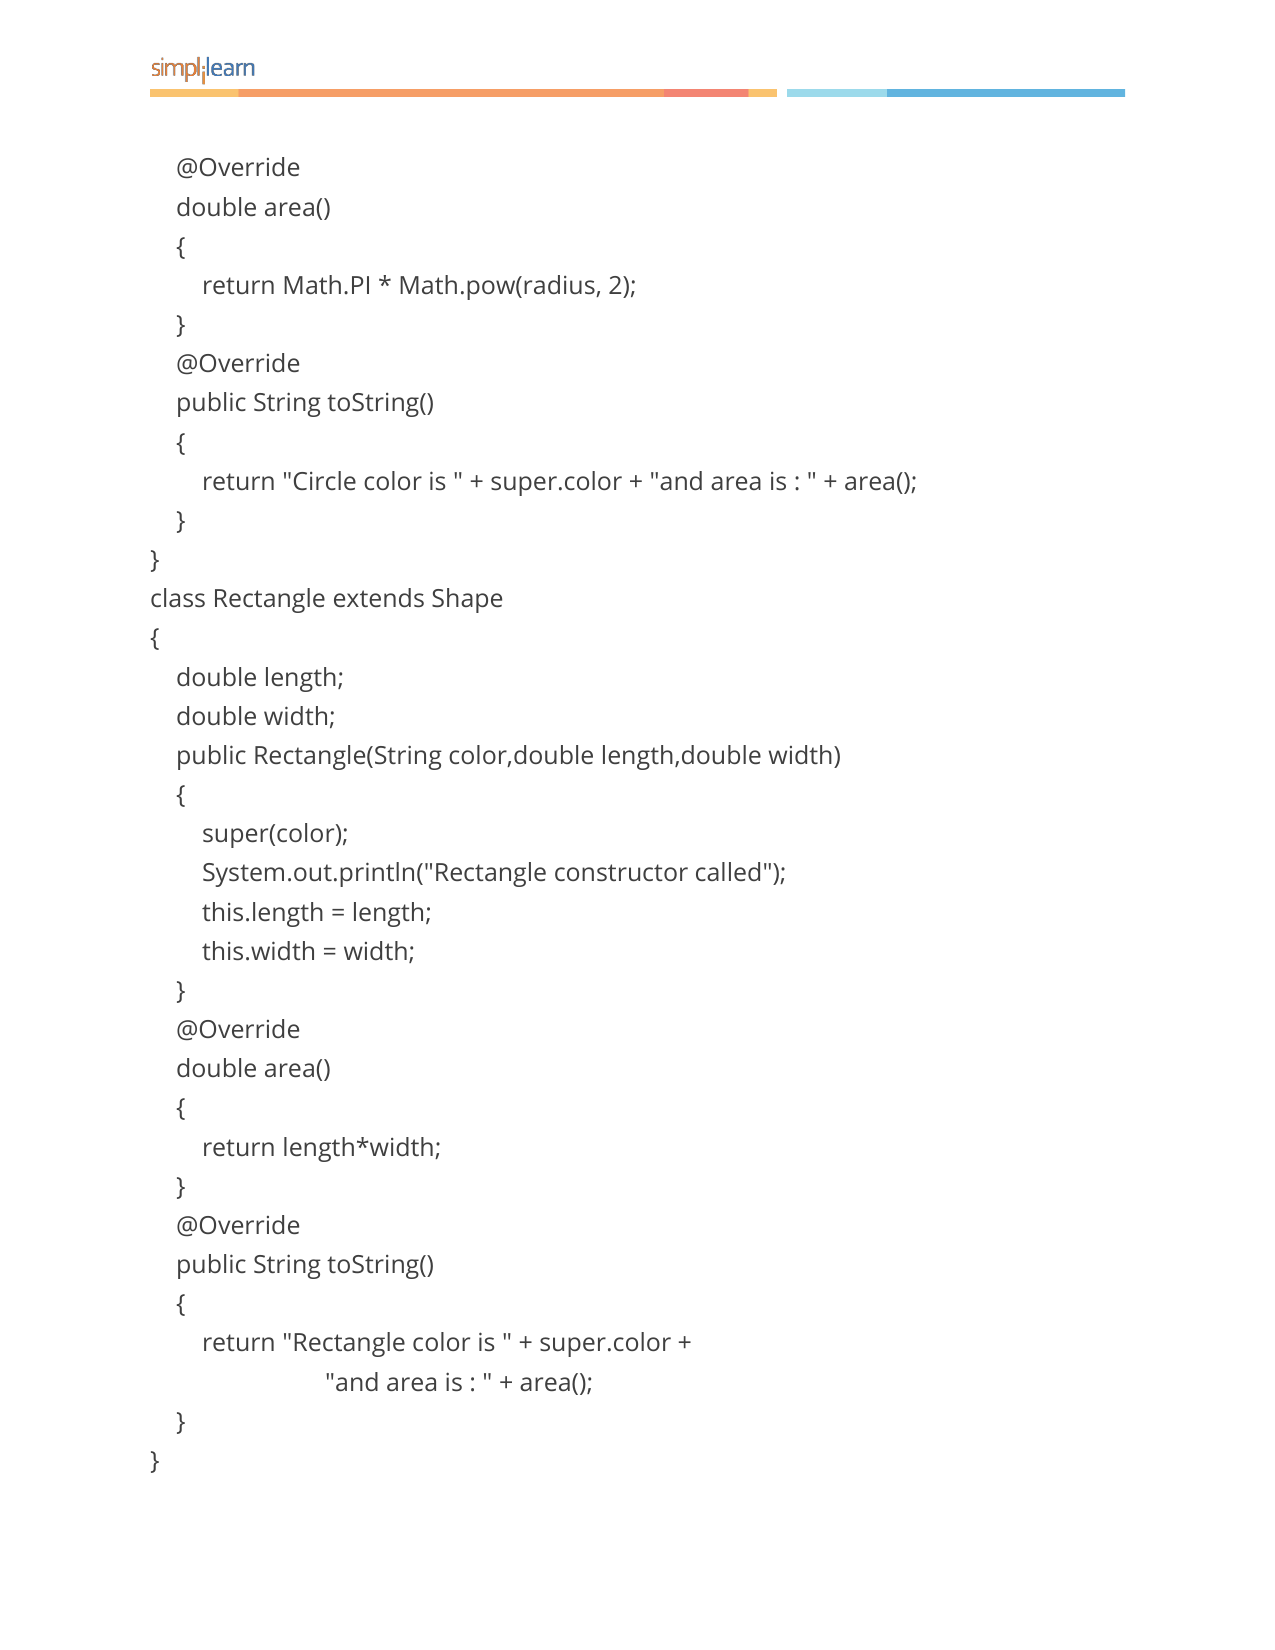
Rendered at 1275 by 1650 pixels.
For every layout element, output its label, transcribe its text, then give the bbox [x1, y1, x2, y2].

text @Override [150, 1012, 1125, 1046]
text } [150, 307, 1125, 341]
text @Override [150, 346, 1125, 380]
text System.out.println("Rectangle constructor called"); [150, 855, 1125, 889]
text public String toString() [150, 385, 1125, 419]
text this.length = length; [150, 894, 1125, 928]
picture [150, 52, 1125, 97]
text } [150, 1403, 1125, 1437]
text } [150, 972, 1125, 1007]
text this.width = width; [150, 933, 1125, 967]
text double width; [150, 698, 1125, 732]
text return Math.PI * Math.pow(radius, 2); [150, 267, 1125, 302]
text { [150, 424, 1125, 458]
text } [150, 1168, 1125, 1202]
text return "Circle color is " + super.color + "and area is : " + area(); [150, 463, 1125, 497]
text public String toString() [150, 1247, 1125, 1281]
text @Override [150, 150, 1125, 184]
text "and area is : " + area(); [150, 1364, 1125, 1398]
text { [150, 228, 1125, 262]
text super(color); [150, 816, 1125, 850]
text double length; [150, 659, 1125, 693]
text { [150, 1090, 1125, 1124]
text } [150, 1442, 1125, 1477]
text return "Rectangle color is " + super.color + [150, 1325, 1125, 1359]
text class Rectangle extends Shape [150, 581, 1125, 615]
text { [150, 620, 1125, 654]
text @Override [150, 1207, 1125, 1242]
text double area() [150, 189, 1125, 223]
text } [150, 502, 1125, 537]
text { [150, 1286, 1125, 1320]
text double area() [150, 1051, 1125, 1085]
text { [150, 777, 1125, 811]
text public Rectangle(String color,double length,double width) [150, 737, 1125, 772]
text return length*width; [150, 1129, 1125, 1163]
text } [150, 542, 1125, 576]
